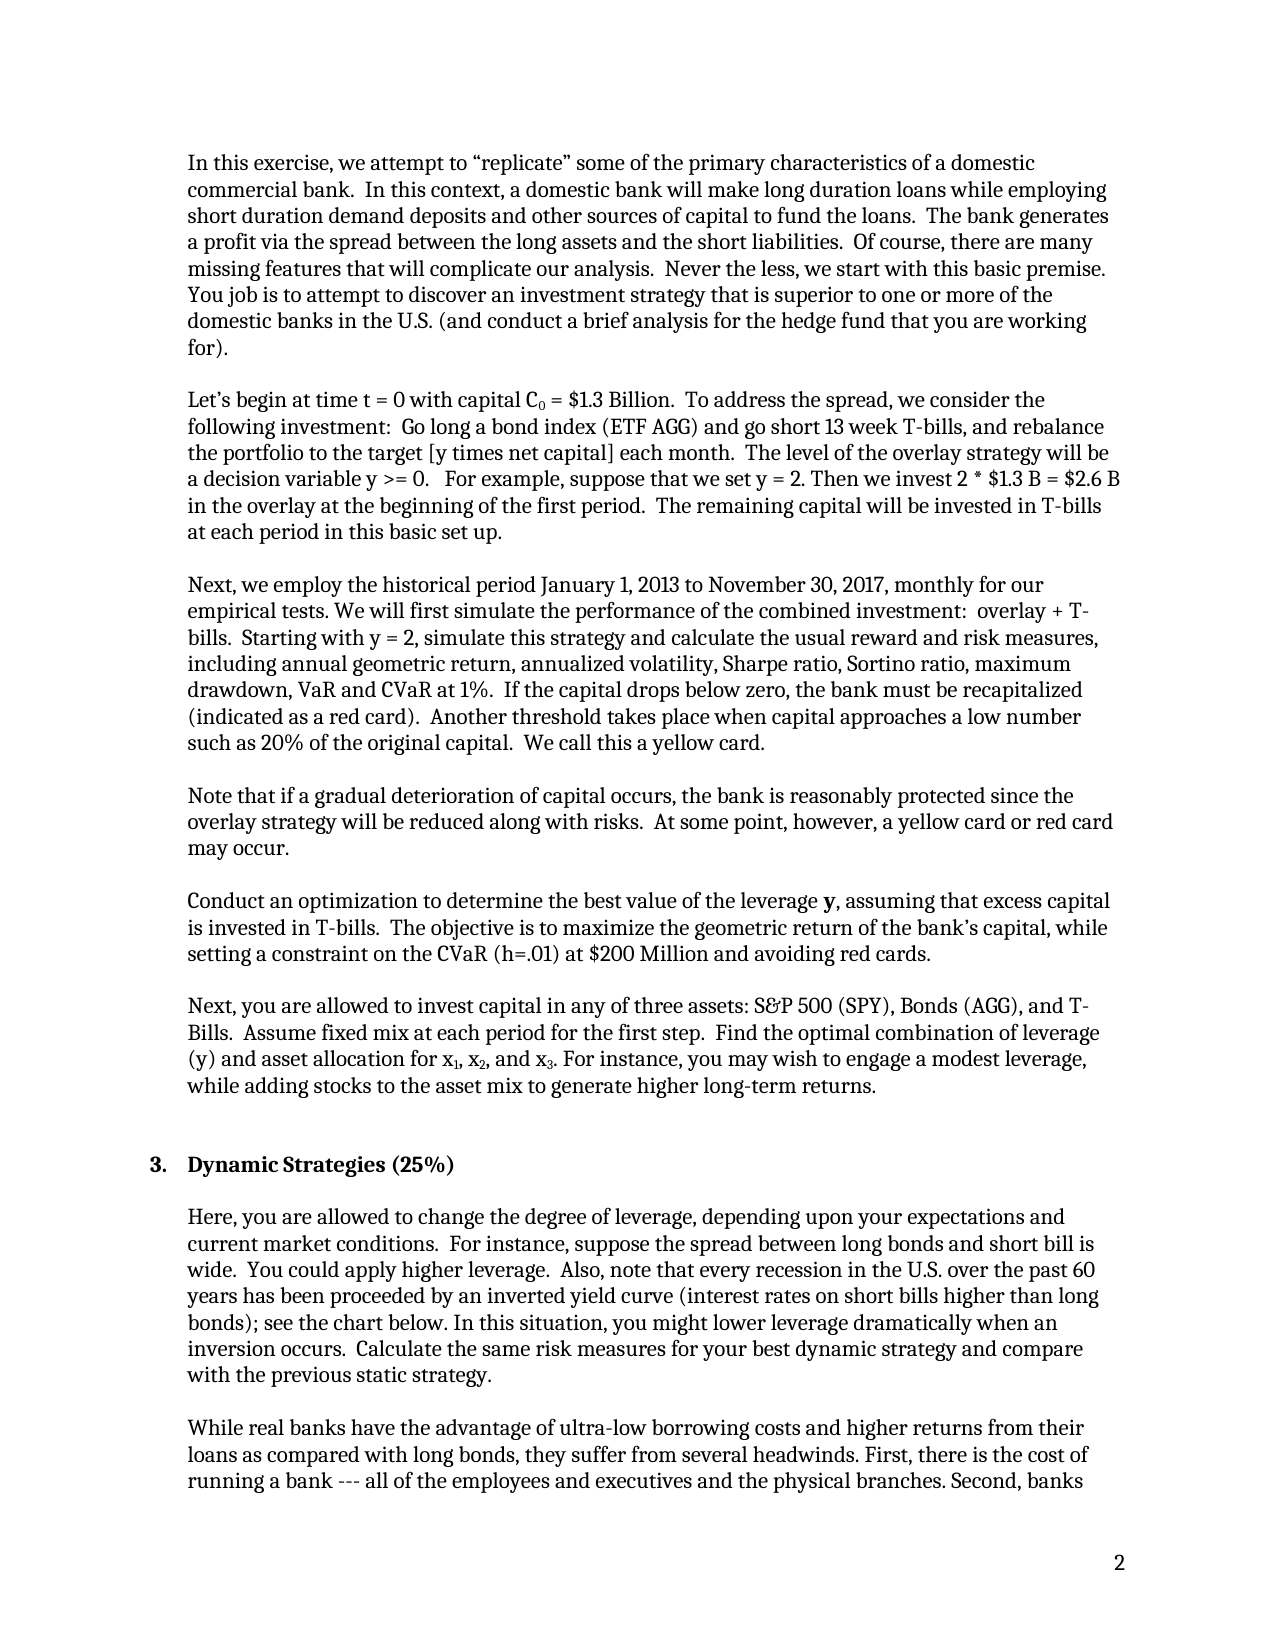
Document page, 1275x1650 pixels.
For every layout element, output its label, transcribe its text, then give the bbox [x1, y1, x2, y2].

list Dynamic Strategies (25%) [150, 1151, 1125, 1178]
text In this exercise, we attempt to “replicate” some of the primary characteristics of a domestic commercial bank. In this context, a domestic bank will make long duration loans while employing short duration demand deposits and other sources of capital to fund the loans. The bank generates a profit via the spread between the long assets and the short liabilities. Of course, there are many missing features that will complicate our analysis. Never the less, we start with this basic premise. You job is to attempt to discover an investment strategy that is superior to one or more of the domestic banks in the U.S. (and conduct a brief analysis for the hedge fund that you are working for). [187, 150, 1125, 361]
text Conduct an optimization to determine the best value of the leverage y, assuming that excess capital is invested in T-bills. The objective is to maximize the geometric return of the bank’s capital, while setting a constraint on the CVaR (h=.01) at $200 Million and avoiding red cards. [187, 888, 1125, 967]
text Here, you are allowed to change the degree of leverage, depending upon your expectations and current market conditions. For instance, suppose the spread between long bonds and short bill is wide. You could apply higher leverage. Also, note that every recession in the U.S. over the past 60 years has been proceeded by an inverted yield curve (interest rates on short bills higher than long bonds); see the chart below. In this situation, you might lower leverage dramatically when an inversion occurs. Calculate the same risk measures for your best dynamic strategy and compare with the previous static strategy. [187, 1204, 1125, 1389]
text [187, 1415, 1125, 1494]
text Next, you are allowed to invest capital in any of three assets: S&P 500 (SPY), Bonds (AGG), and T-Bills. Assume fixed mix at each period for the first step. Find the optimal combination of leverage (y) and asset allocation for x1, x2, and x3. For instance, you may wish to engage a modest leverage, while adding stocks to the asset mix to generate higher long-term returns. [187, 993, 1125, 1099]
text Let’s begin at time t = 0 with capital C0 = $1.3 Billion. To address the spread, we consider the following investment: Go long a bond index (ETF AGG) and go short 13 week T-bills, and rebalance the portfolio to the target [y times net capital] each month. The level of the overlay strategy will be a decision variable y >= 0. For example, suppose that we set y = 2. Then we invest 2 * $1.3 B = $2.6 B in the overlay at the beginning of the first period. The remaining capital will be invested in T-bills at each period in this basic set up. [187, 387, 1125, 545]
text Next, we employ the historical period January 1, 2013 to November 30, 2017, monthly for our empirical tests. We will first simulate the performance of the combined investment: overlay + T-bills. Starting with y = 2, simulate this strategy and calculate the usual reward and risk measures, including annual geometric return, annualized volatility, Sharpe ratio, Sortino ratio, maximum drawdown, VaR and CVaR at 1%. If the capital drops below zero, the bank must be recapitalized (indicated as a red card). Another threshold takes place when capital approaches a low number such as 20% of the original capital. We call this a yellow card. [187, 572, 1125, 756]
text Note that if a gradual deterioration of capital occurs, the bank is reasonably protected since the overlay strategy will be reduced along with risks. At some point, however, a yellow card or red card may occur. [187, 782, 1125, 862]
